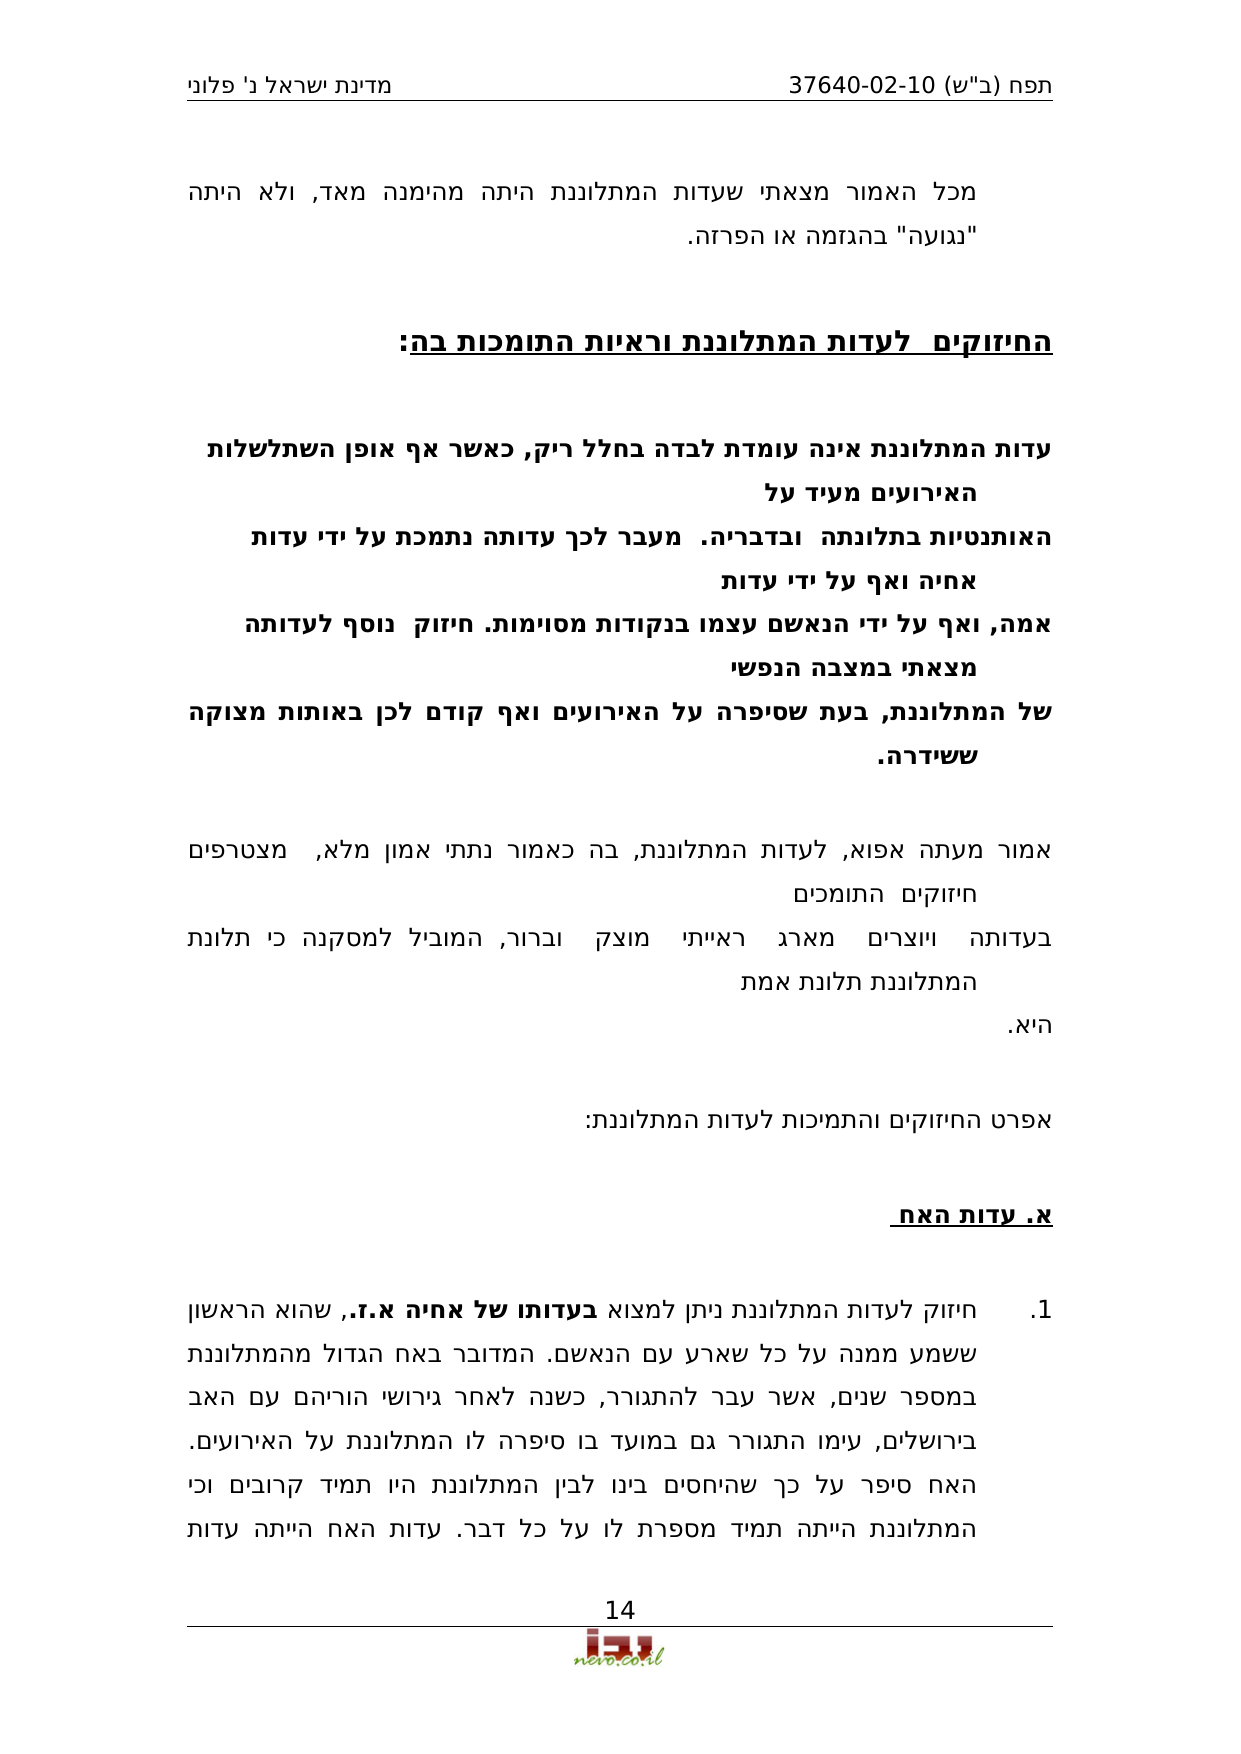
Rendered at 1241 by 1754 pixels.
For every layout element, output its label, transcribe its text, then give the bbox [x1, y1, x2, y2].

text היא. [187, 1011, 1053, 1040]
text של המתלוננת, בעת שסיפרה על האירועים ואף קודם לכן באותות מצוקה ששידרה. [187, 697, 1053, 770]
text אמור מעתה אפוא, לעדות המתלוננת, בה כאמור נתתי אמון מלא, מצטרפים חיזוקים התומכים [187, 836, 1053, 908]
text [187, 1295, 1053, 1543]
text אפרט החיזוקים והתמיכות לעדות המתלוננת: [187, 1105, 1053, 1134]
text החיזוקים לעדות המתלוננת וראיות התומכות בה: [187, 324, 1053, 358]
text עדות המתלוננת אינה עומדת לבדה בחלל ריק, כאשר אף אופן השתלשלות האירועים מעיד על [187, 434, 1053, 507]
text א. עדות האח [187, 1200, 1053, 1229]
picture [574, 1628, 666, 1667]
text האותנטיות בתלונתה ובדבריה. מעבר לכך עדותה נתמכת על ידי עדות אחיה ואף על ידי עדות [187, 522, 1053, 595]
text מכל האמור מצאתי שעדות המתלוננת היתה מהימנה מאד, ולא היתה "נגועה" בהגזמה או הפרזה. [187, 177, 978, 250]
text אמה, ואף על ידי הנאשם עצמו בנקודות מסוימות. חיזוק נוסף לעדותה מצאתי במצבה הנפשי [187, 609, 1053, 682]
text בעדותה ויוצרים מארג ראייתי מוצק וברור, המוביל למסקנה כי תלונת המתלוננת תלונת אמת [187, 923, 1053, 996]
